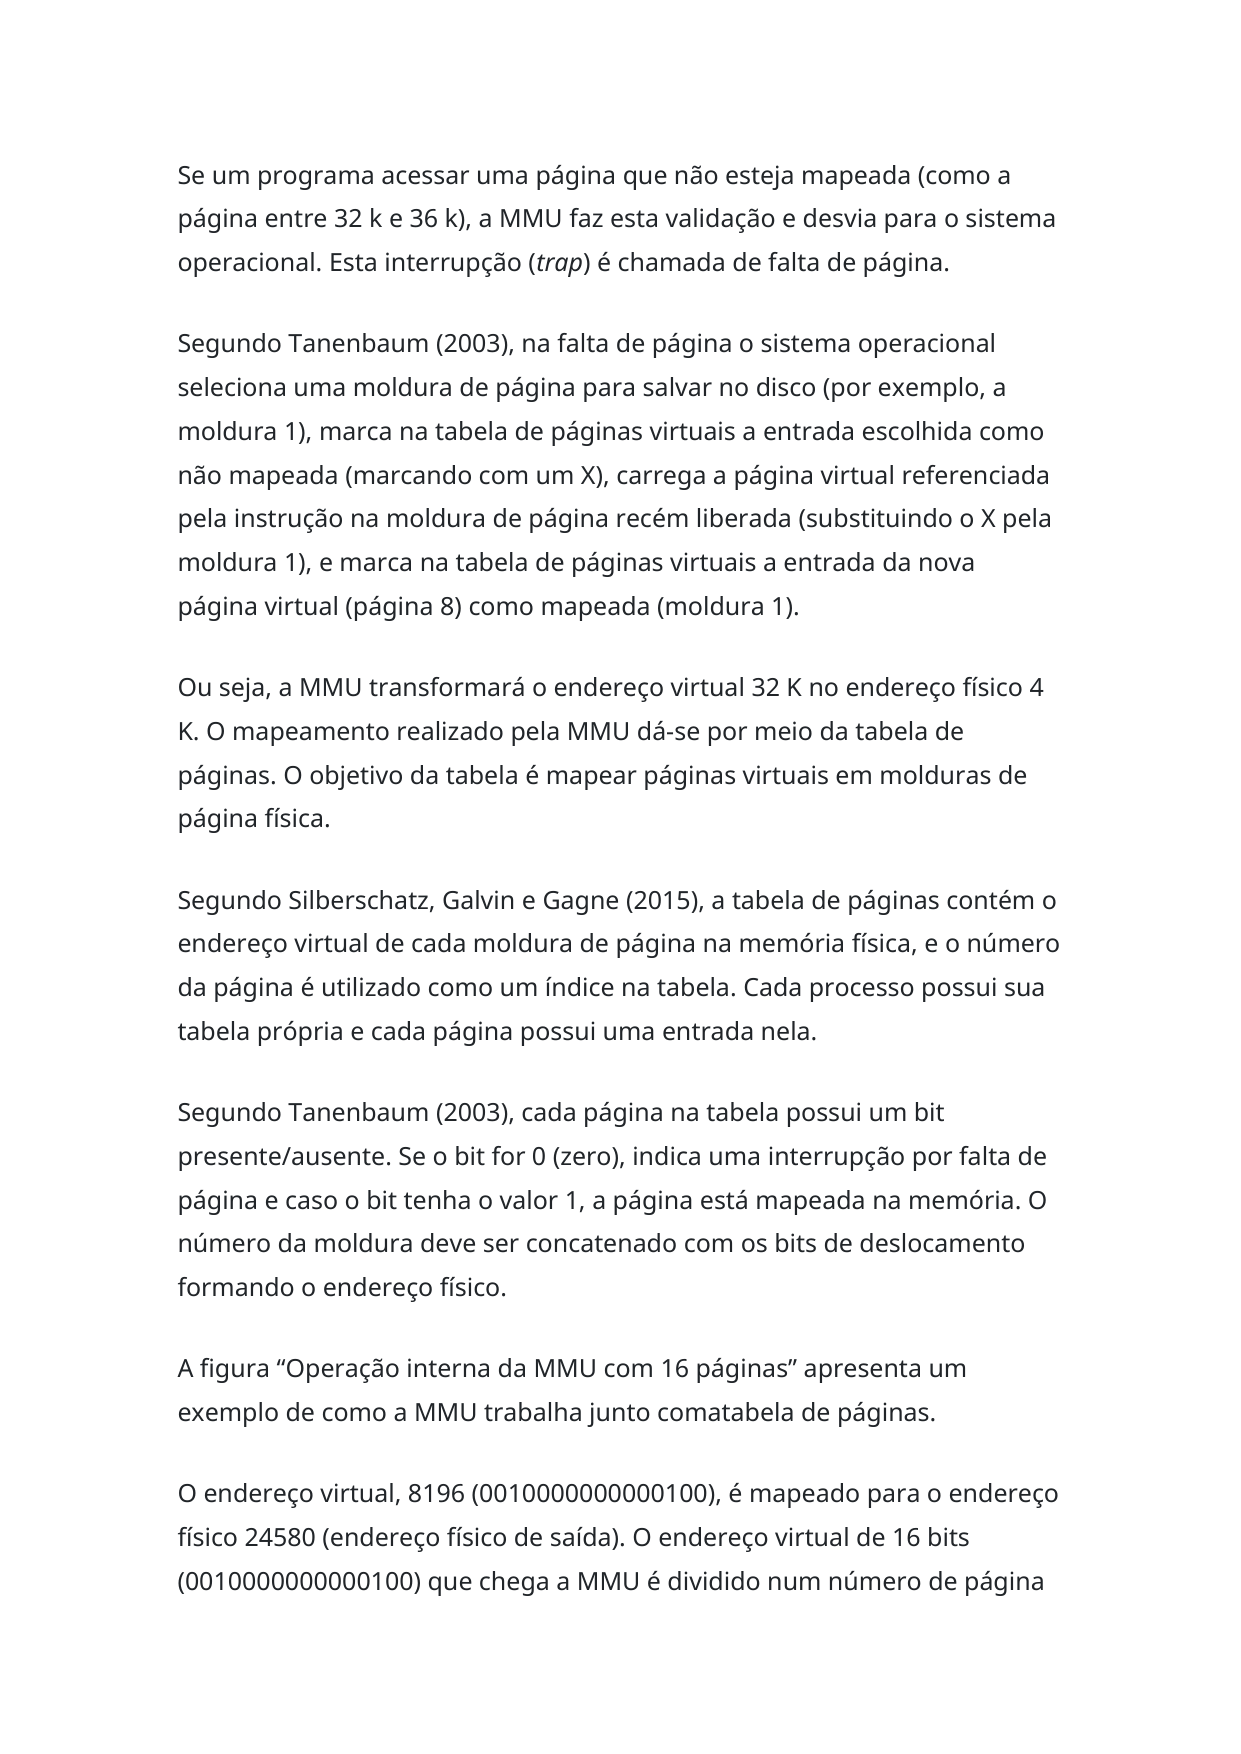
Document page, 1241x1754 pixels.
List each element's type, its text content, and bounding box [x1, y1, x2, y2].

text Ou seja, a MMU transformará o endereço virtual 32 K no endereço físico 4 K. O mapeamento realizado pela MMU dá-se por meio da tabela de páginas. O objetivo da tabela é mapear páginas virtuais em molduras de página física. [177, 660, 1063, 835]
text Segundo Silberschatz, Galvin e Gagne (2015), a tabela de páginas contém o endereço virtual de cada moldura de página na memória física, e o número da página é utilizado como um índice na tabela. Cada processo possui sua tabela própria e cada página possui uma entrada nela. [177, 873, 1063, 1048]
text A figura “Operação interna da MMU com 16 páginas” apresenta um exemplo de como a MMU trabalha junto comatabela de páginas. [177, 1341, 1063, 1429]
text Segundo Tanenbaum (2003), cada página na tabela possui um bit presente/ausente. Se o bit for 0 (zero), indica uma interrupção por falta de página e caso o bit tenha o valor 1, a página está mapeada na memória. O número da moldura deve ser concatenado com os bits de deslocamento formando o endereço físico. [177, 1085, 1063, 1304]
text Segundo Tanenbaum (2003), na falta de página o sistema operacional seleciona uma moldura de página para salvar no disco (por exemplo, a moldura 1), marca na tabela de páginas virtuais a entrada escolhida como não mapeada (marcando com um X), carrega a página virtual referenciada pela instrução na moldura de página recém liberada (substituindo o X pela moldura 1), e marca na tabela de páginas virtuais a entrada da nova página virtual (página 8) como mapeada (moldura 1). [177, 316, 1063, 623]
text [177, 1466, 1063, 1598]
text Se um programa acessar uma página que não esteja mapeada (como a página entre 32 k e 36 k), a MMU faz esta validação e desvia para o sistema operacional. Esta interrupção (trap) é chamada de falta de página. [177, 148, 1063, 279]
